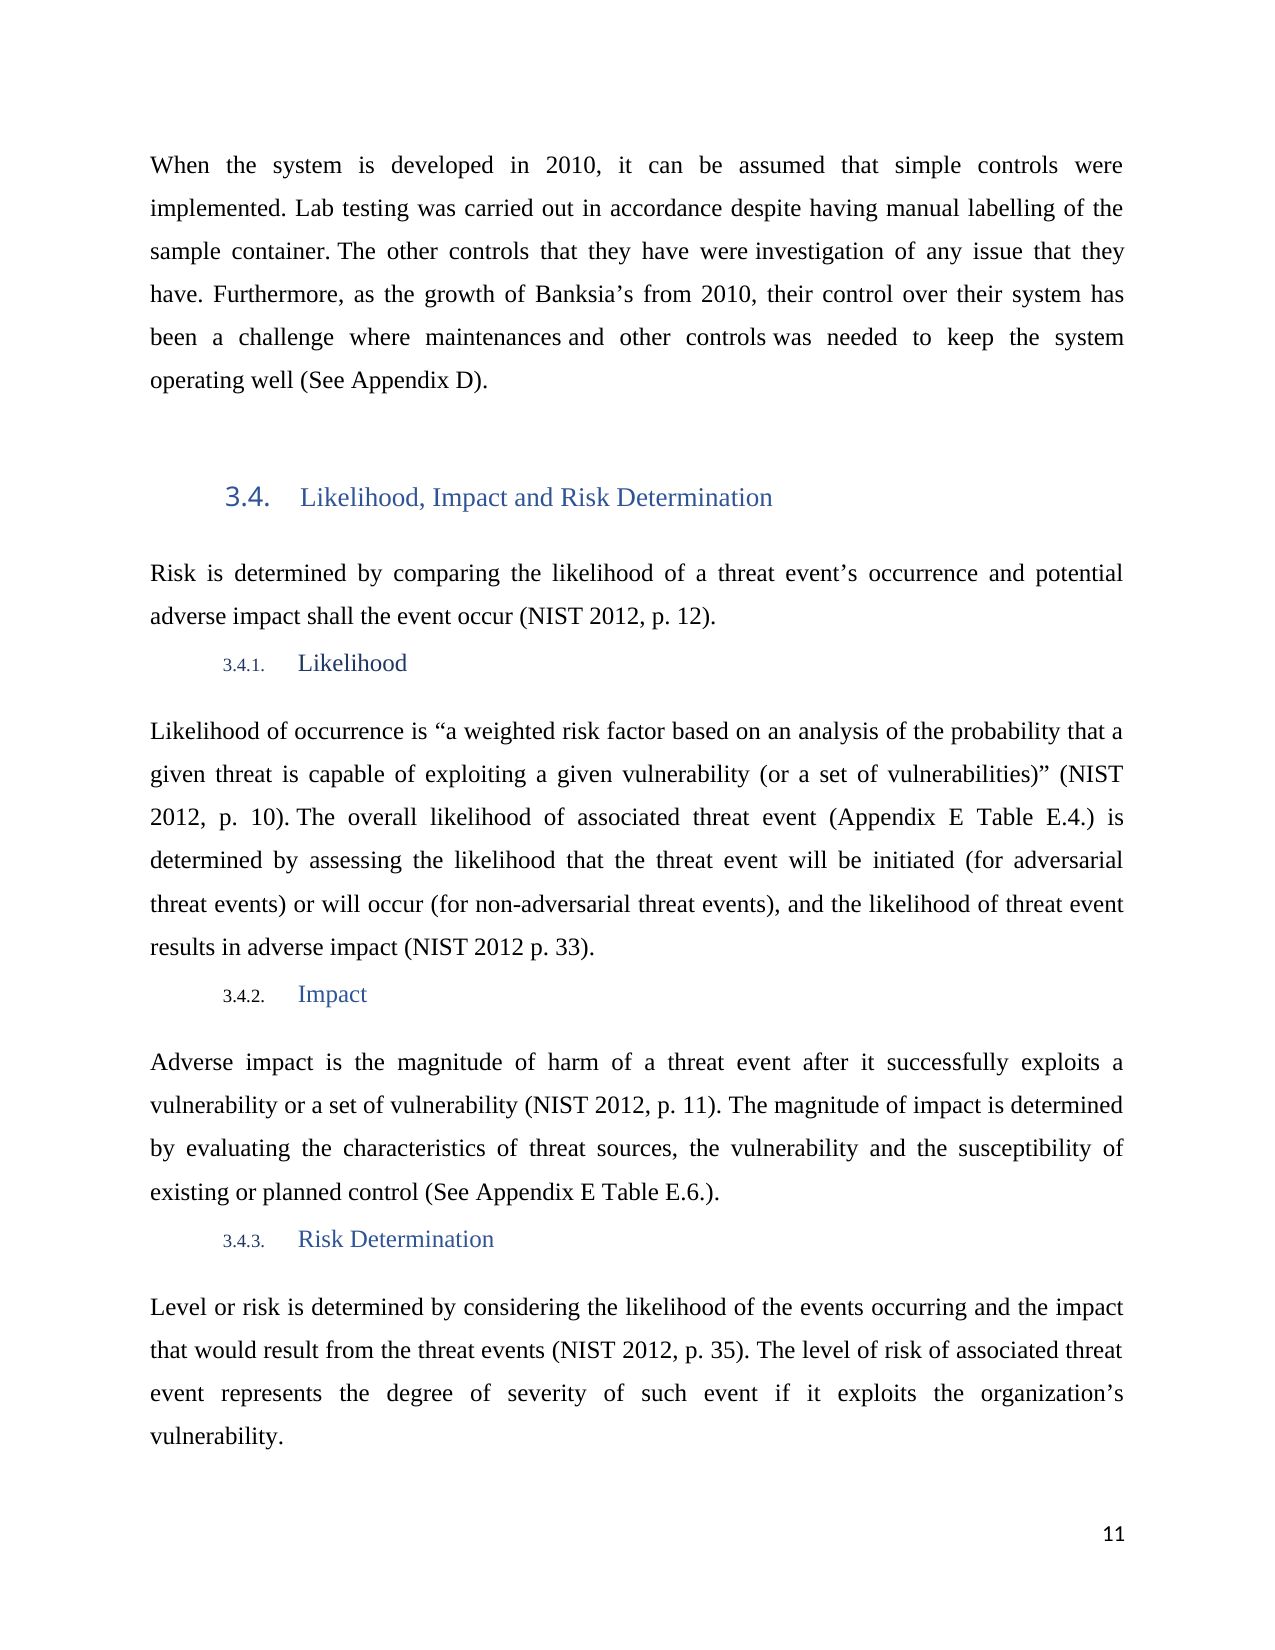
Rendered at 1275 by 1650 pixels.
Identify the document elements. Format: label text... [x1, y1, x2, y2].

subtitle Impact [223, 979, 1125, 1008]
text Risk is determined by comparing the likelihood of a threat event’s occurrence and potential adverse impact shall the event occur (NIST 2012, p. 12). [150, 558, 1125, 629]
text Level or risk is determined by considering the likelihood of the events occurring and the impact that would result from the threat events (NIST 2012, p. 35). The level of risk of associated threat event represents the degree of severity of such event if it exploits the organization’s vulnerability. [150, 1292, 1125, 1450]
subtitle Likelihood [223, 648, 1125, 677]
subtitle Likelihood, Impact and Risk Determination [225, 477, 1125, 514]
text Likelihood of occurrence is “a weighted risk factor based on an analysis of the probability that a given threat is capable of exploiting a given vulnerability (or a set of vulnerabilities)” (NIST 2012, p. 10). The overall likelihood of associated threat event (Appendix E Table E.4.) is determined by assessing the likelihood that the threat event will be initiated (for adversarial threat events) or will occur (for non-adversarial threat events), and the likelihood of threat event results in adverse impact (NIST 2012 p. 33). [150, 716, 1125, 961]
subtitle Risk Determination [223, 1224, 1125, 1253]
text When the system is developed in 2010, it can be assumed that simple controls were implemented. Lab testing was carried out in accordance despite having manual labelling of the sample container. The other controls that they have were investigation of any issue that they have. Furthermore, as the growth of Banksia’s from 2010, their control over their system has been a challenge where maintenances and other controls was needed to keep the system operating well (See Appendix D). [150, 150, 1125, 394]
text Adverse impact is the magnitude of harm of a threat event after it successfully exploits a vulnerability or a set of vulnerability (NIST 2012, p. 11). The magnitude of impact is determined by evaluating the characteristics of threat sources, the vulnerability and the susceptibility of existing or planned control (See Appendix E Table E.6.). [150, 1047, 1125, 1205]
